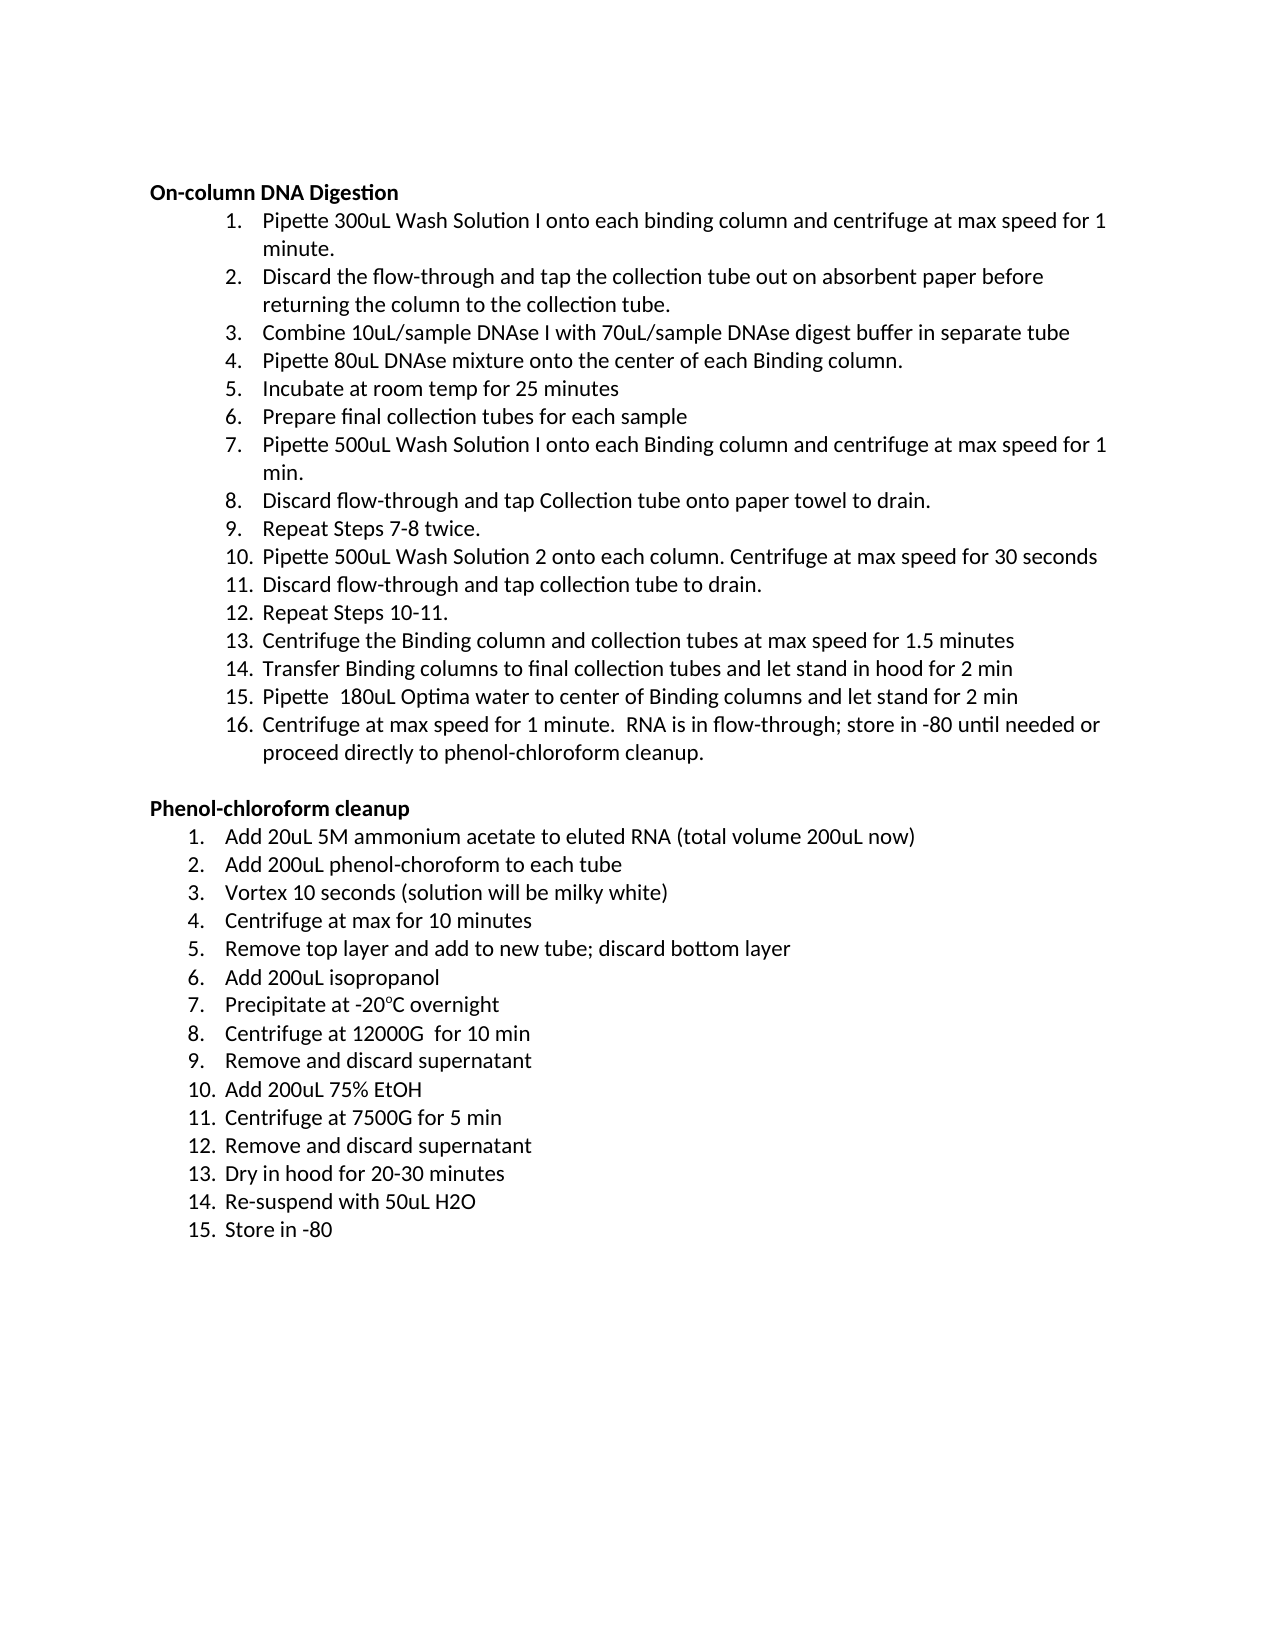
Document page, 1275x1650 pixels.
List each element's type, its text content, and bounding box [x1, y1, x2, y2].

list Repeat Steps 10-11. [225, 598, 1125, 626]
list Remove and discard supernatant [187, 1131, 1125, 1159]
list Centrifuge the Binding column and collection tubes at max speed for 1.5 minutes [225, 626, 1125, 654]
list Pipette 80uL DNAse mixture onto the center of each Binding column. [225, 346, 1125, 374]
list Centrifuge at 12000G for 10 min [187, 1019, 1125, 1047]
list Discard flow-through and tap collection tube to drain. [225, 570, 1125, 598]
list Remove top layer and add to new tube; discard bottom layer [187, 934, 1125, 963]
list Combine 10uL/sample DNAse I with 70uL/sample DNAse digest buffer in separate tube [225, 318, 1125, 346]
list Precipitate at -20oC overnight [187, 991, 1125, 1019]
list Add 200uL 75% EtOH [187, 1075, 1125, 1103]
list Pipette 500uL Wash Solution 2 onto each column. Centrifuge at max speed for 30 seconds [225, 542, 1125, 570]
list Discard the flow-through and tap the collection tube out on absorbent paper before returning the column to the collection tube. [225, 262, 1125, 318]
list Repeat Steps 7-8 twice. [225, 514, 1125, 542]
list Prepare final collection tubes for each sample [225, 402, 1125, 430]
text Phenol-chloroform cleanup [150, 794, 1125, 822]
list Incubate at room temp for 25 minutes [225, 374, 1125, 402]
list Re-suspend with 50uL H2O [187, 1187, 1125, 1215]
list Add 200uL isopropanol [187, 963, 1125, 991]
list Centrifuge at max for 10 minutes [187, 907, 1125, 934]
list Discard flow-through and tap Collection tube onto paper towel to drain. [225, 486, 1125, 514]
list Centrifuge at max speed for 1 minute. RNA is in flow-through; store in -80 until needed or proceed directly to phenol-chloroform cleanup. [225, 710, 1125, 766]
list Centrifuge at 7500G for 5 min [187, 1103, 1125, 1131]
list Pipette 500uL Wash Solution I onto each Binding column and centrifuge at max speed for 1 min. [225, 430, 1125, 486]
text On-column DNA Digestion [150, 178, 1125, 206]
list Vortex 10 seconds (solution will be milky white) [187, 878, 1125, 907]
list Remove and discard supernatant [187, 1047, 1125, 1075]
list Transfer Binding columns to final collection tubes and let stand in hood for 2 min [225, 654, 1125, 682]
list Add 20uL 5M ammonium acetate to eluted RNA (total volume 200uL now) [187, 822, 1125, 851]
list Dry in hood for 20-30 minutes [187, 1159, 1125, 1187]
list Add 200uL phenol-choroform to each tube [187, 851, 1125, 878]
list Store in -80 [187, 1215, 1125, 1243]
list Pipette 180uL Optima water to center of Binding columns and let stand for 2 min [225, 682, 1125, 710]
list Pipette 300uL Wash Solution I onto each binding column and centrifuge at max speed for 1 minute. [225, 206, 1125, 262]
